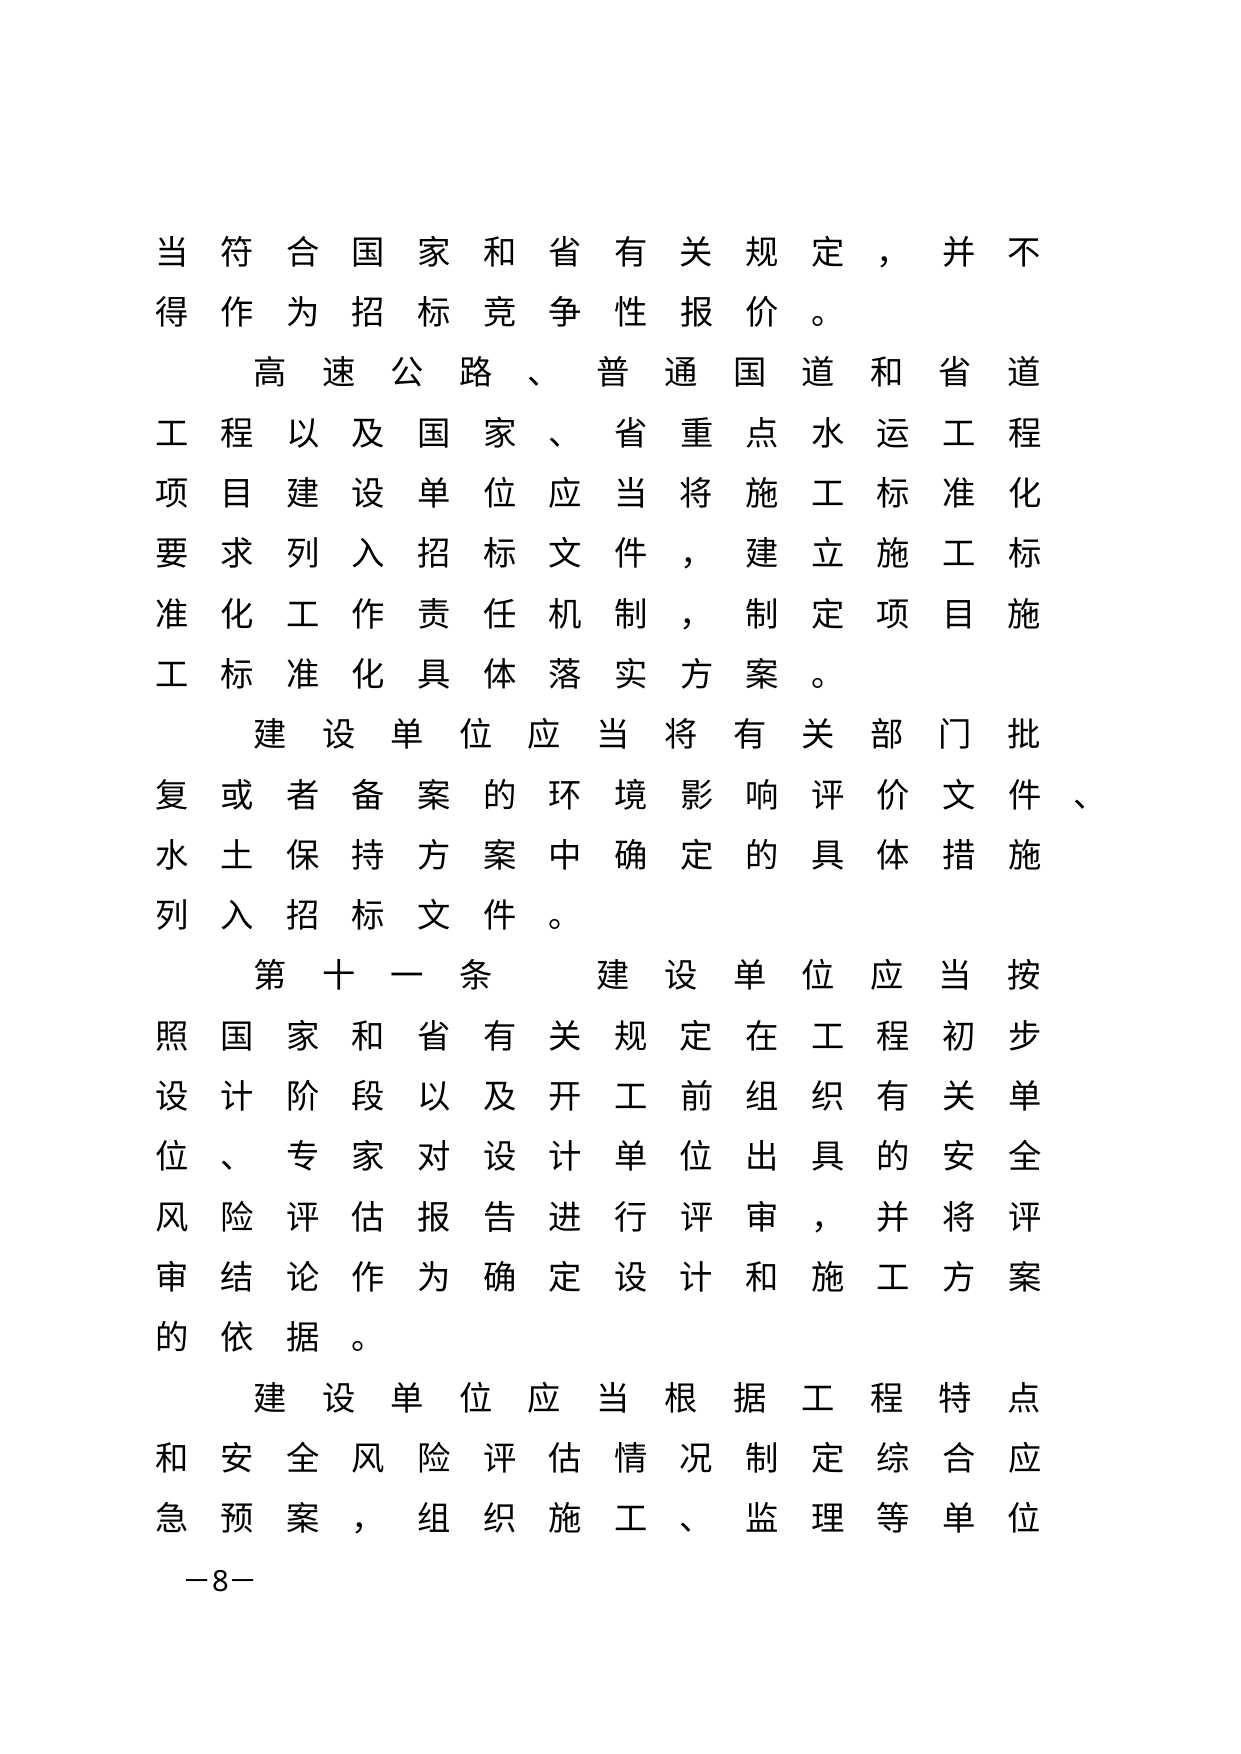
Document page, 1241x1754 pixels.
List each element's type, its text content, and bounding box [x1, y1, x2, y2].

text 建设单位应当将有关部门批复或者备案的环境影响评价文件、水土保持方案中确定的具体措施列入招标文件。 [155, 702, 1073, 943]
text 建设单位应当根据工程特点和安全风险评估情况制定综合应急预案，组织施工、监理等单位建立应急救援队伍，并定期组织救援演练。 [155, 1365, 1073, 1546]
text 第十一条 建设单位应当按照国家和省有关规定在工程初步设计阶段以及开工前组织有关单位、专家对设计单位出具的安全风险评估报告进行评审，并将评审结论作为确定设计和施工方案的依据。 [155, 943, 1073, 1365]
text 第十条 建设单位在编制工程招标文件时，应当依法对施工单位安全生产的条件、信用、费用管理和保障措施等提出明确要求。安全生产费用的提取标准应当符合国家和省有关规定，并不得作为招标竞争性报价。 [155, 219, 1073, 340]
text 高速公路、普通国道和省道工程以及国家、省重点水运工程项目建设单位应当将施工标准化要求列入招标文件，建立施工标准化工作责任机制，制定项目施工标准化具体落实方案。 [155, 340, 1073, 702]
